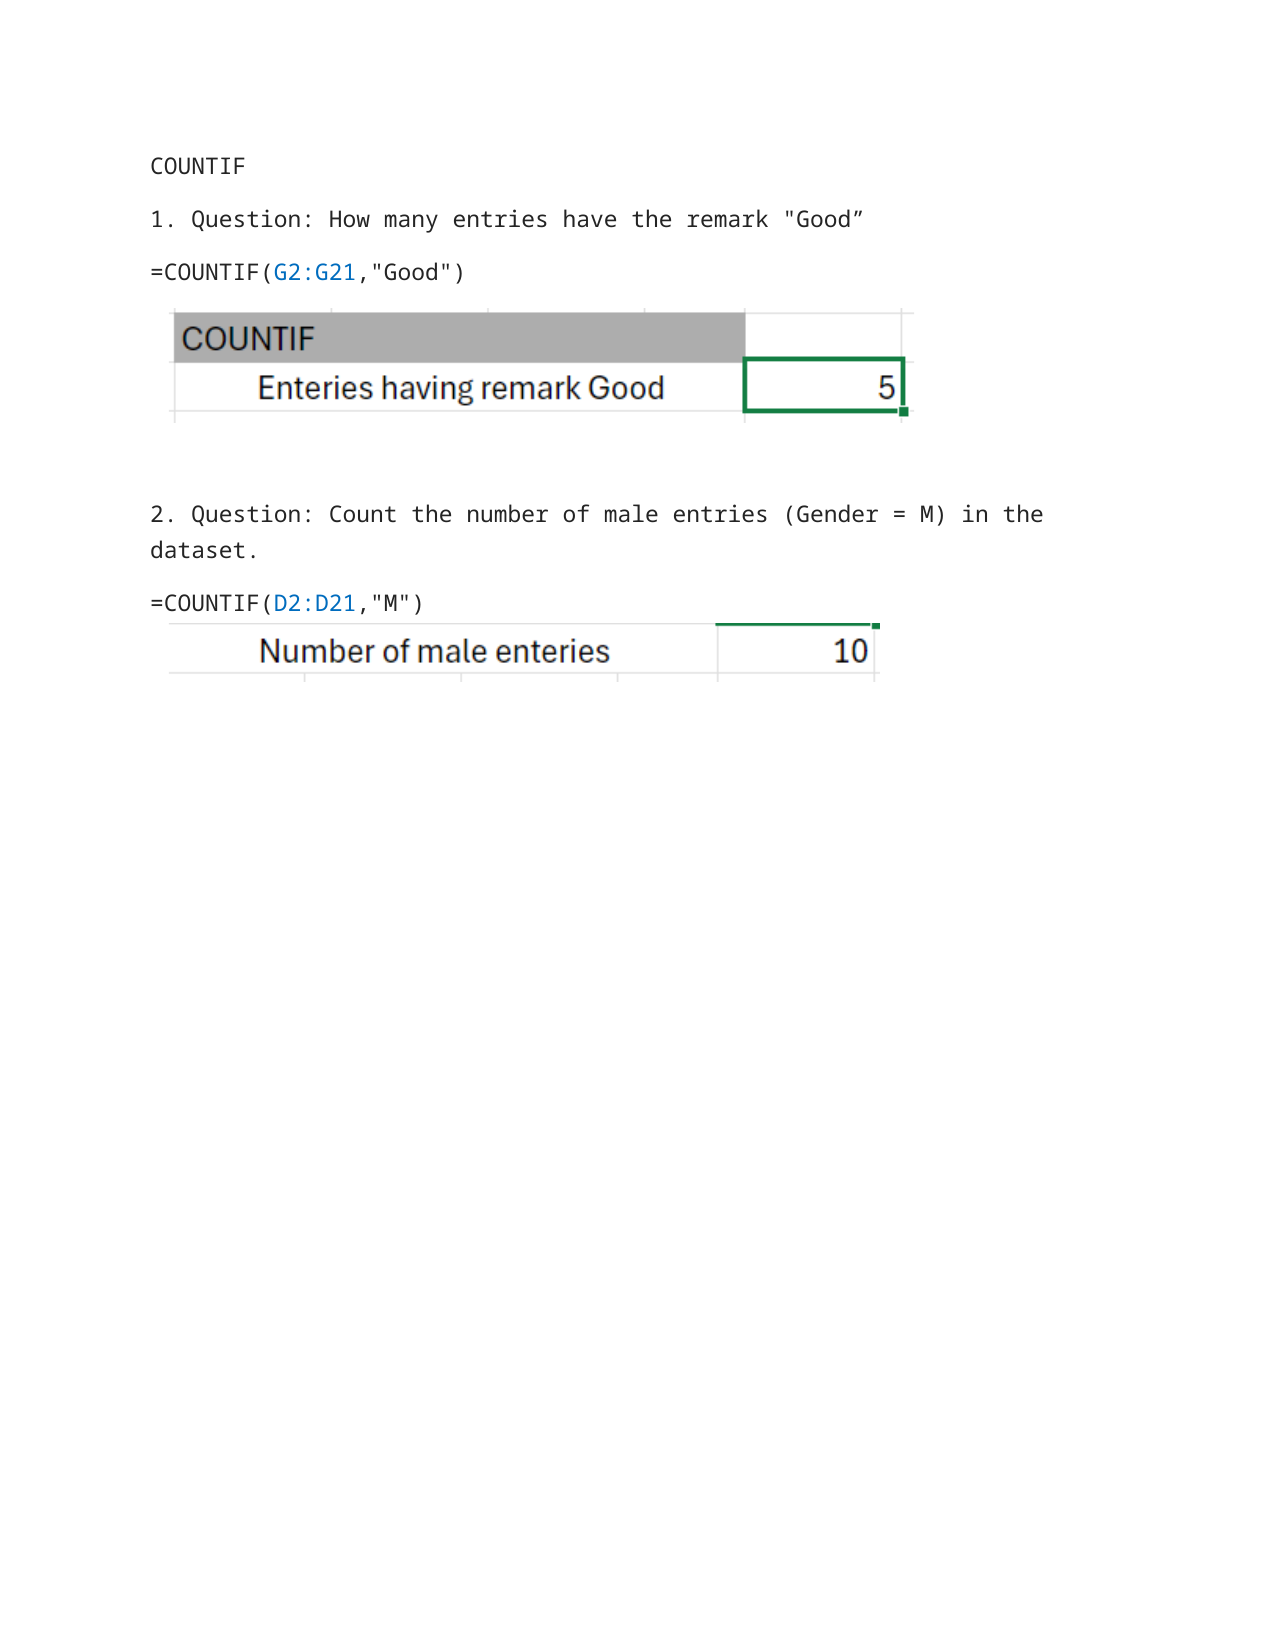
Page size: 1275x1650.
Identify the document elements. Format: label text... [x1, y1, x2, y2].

text COUNTIF [150, 150, 1125, 181]
text 2. Question: Count the number of male entries (Gender = M) in the dataset. [150, 498, 1125, 565]
text =COUNTIF(G2:G21,"Good") [150, 256, 1125, 287]
text 1. Question: How many entries have the remark "Good” [150, 203, 1125, 234]
text =COUNTIF(D2:D21,"M") [150, 587, 1125, 681]
